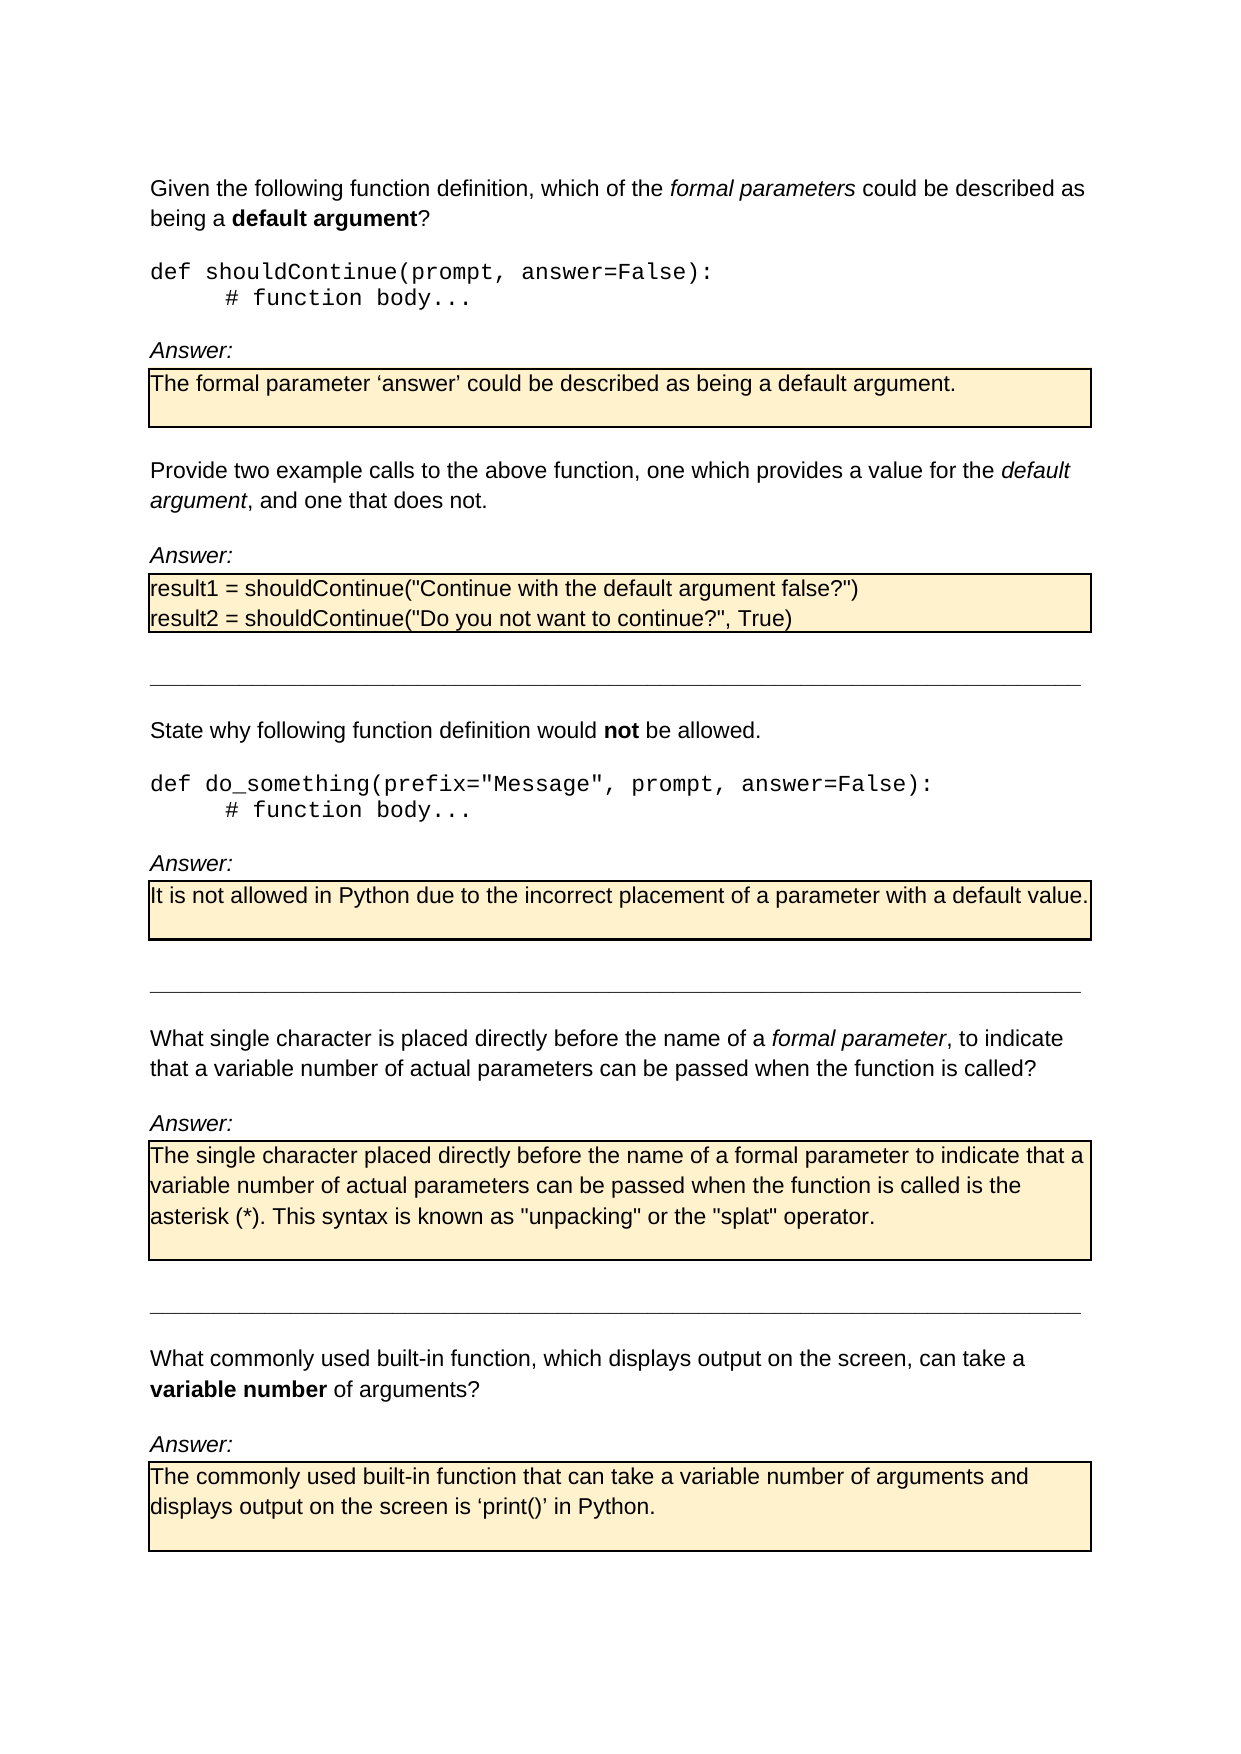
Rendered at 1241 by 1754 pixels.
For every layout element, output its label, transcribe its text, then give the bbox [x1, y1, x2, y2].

text What single character is placed directly before the name of a formal parameter, to indicate that a variable number of actual parameters can be passed when the function is called? [150, 1024, 1090, 1081]
text Answer: [150, 337, 1090, 364]
text It is not allowed in Python due to the incorrect placement of a parameter with a default value. [150, 882, 1090, 908]
text What commonly used built-in function, which displays output on the screen, can take a variable number of arguments? [150, 1345, 1090, 1402]
text Given the following function definition, which of the formal parameters could be described as being a default argument? [150, 175, 1090, 232]
text State why following function definition would not be allowed. [150, 717, 1090, 744]
text Answer: [150, 1110, 1090, 1136]
text Provide two example calls to the above function, one which provides a value for the default argument, and one that does not. [150, 457, 1090, 514]
text _________________________________________________________________________ [150, 662, 1090, 689]
text Answer: [150, 849, 1090, 876]
text # function body... [150, 286, 1090, 312]
text The commonly used built-in function that can take a variable number of arguments and displays output on the screen is ‘print()’ in Python. [150, 1463, 1090, 1520]
text result2 = shouldContinue("Do you not want to continue?", True) [150, 603, 1090, 631]
text def shouldContinue(prompt, answer=False): [150, 260, 1090, 286]
text The single character placed directly before the name of a formal parameter to indicate that a variable number of actual parameters can be passed when the function is called is the asterisk (*). This syntax is known as "unpacking" or the "splat" operator. [150, 1142, 1090, 1229]
text _________________________________________________________________________ [150, 1290, 1090, 1317]
text Answer: [150, 1431, 1090, 1457]
text # function body... [150, 799, 1090, 824]
text Answer: [150, 542, 1090, 569]
text def do_something(prefix="Message", prompt, answer=False): [150, 773, 1090, 799]
text result1 = shouldContinue("Continue with the default argument false?") [150, 575, 1090, 601]
text The formal parameter ‘answer’ could be described as being a default argument. [150, 370, 1090, 396]
text _________________________________________________________________________ [150, 969, 1090, 996]
